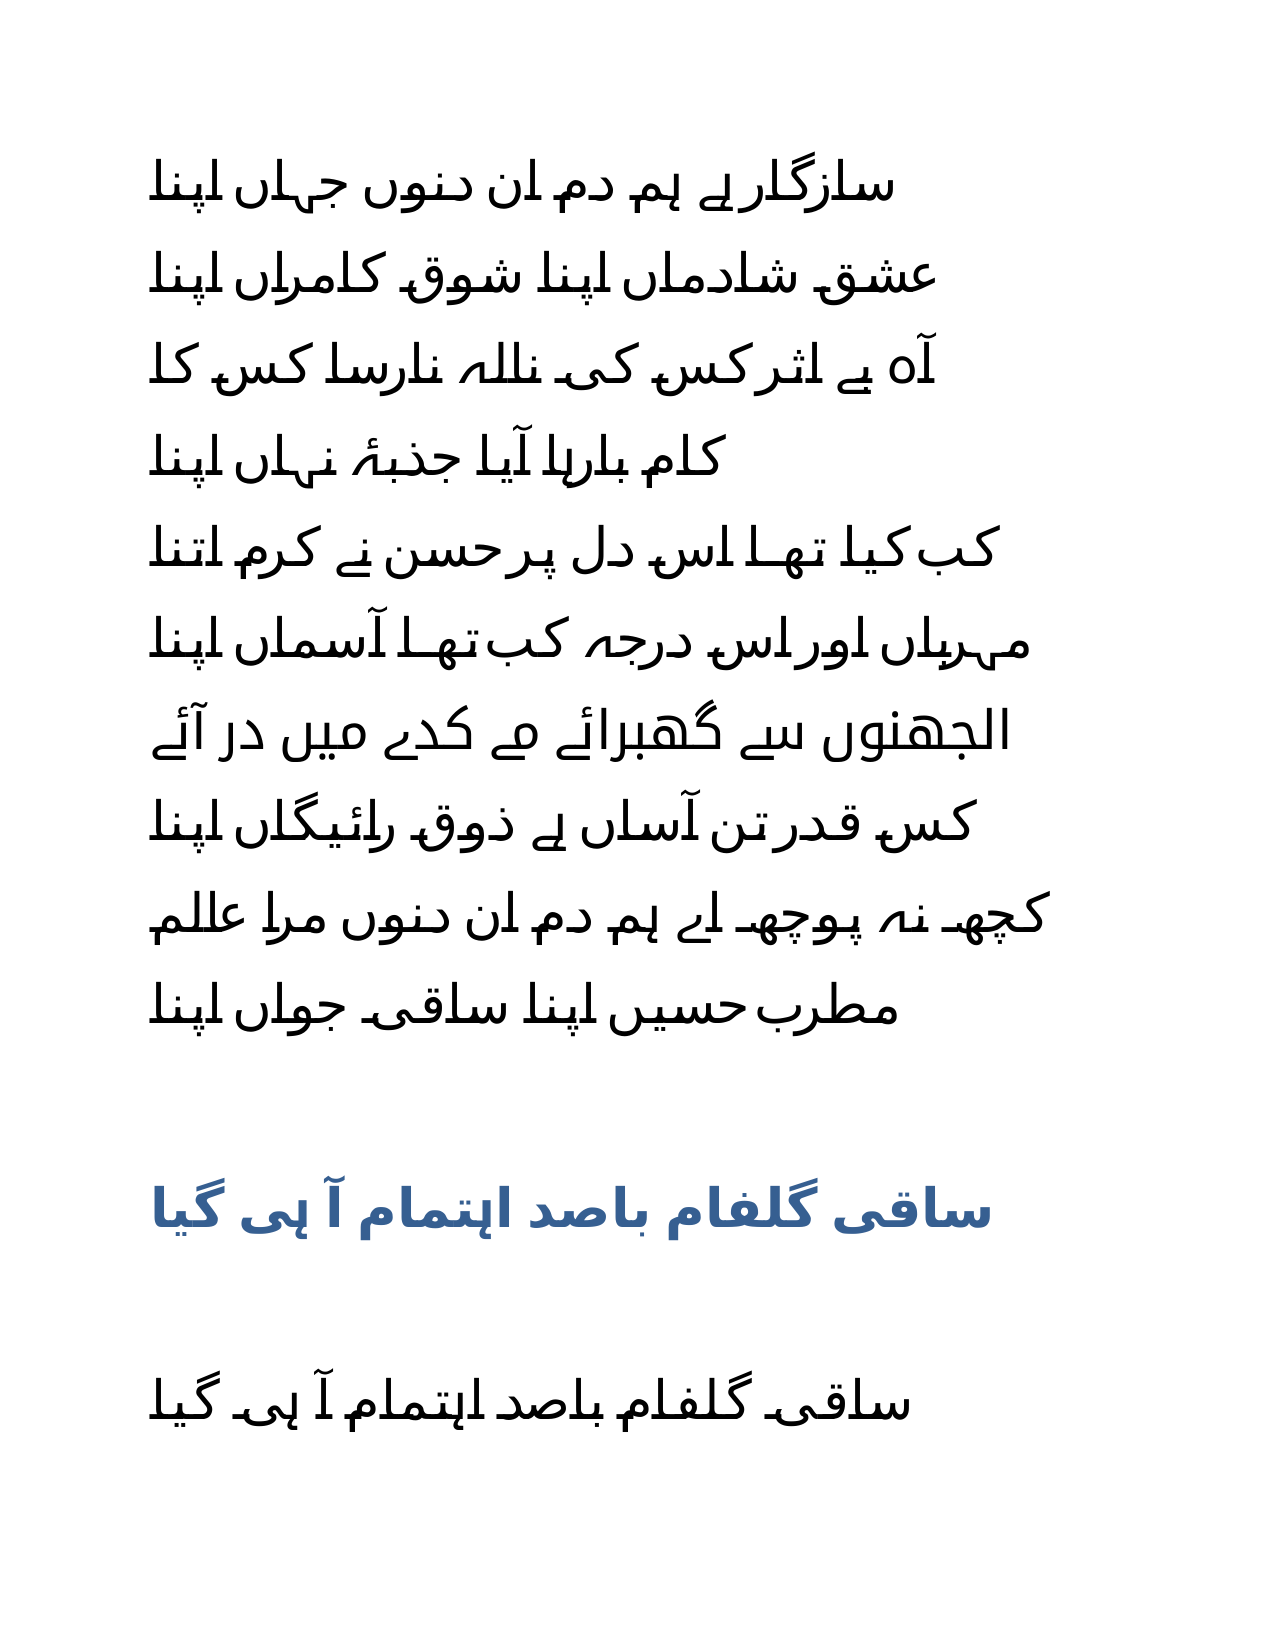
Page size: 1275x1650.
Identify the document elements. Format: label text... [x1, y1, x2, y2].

subtitle ساقی گلفام باصد اہتمام آ ہی گیا [150, 1177, 1125, 1239]
text سازگار ہے ہم دم ان دنوں جہاں اپنا [150, 150, 1125, 212]
text عشق شادماں اپنا شوق کامراں اپنا [150, 241, 1125, 304]
text الجھنوں سے گھبرائے مے کدے میں در آئے [150, 699, 1125, 761]
text مطرب حسیں اپنا ساقی جواں اپنا [150, 973, 1125, 1035]
text مہرباں اور اس درجہ کب تھا آسماں اپنا [150, 607, 1125, 669]
text کام بارہا آیا جذبۂ نہاں اپنا [150, 424, 1125, 487]
text ساقی گلفام باصد اہتمام آ ہی گیا [150, 1369, 1125, 1431]
text آہ بے اثر کس کی نالہ نارسا کس کا [150, 333, 1125, 395]
text کس قدر تن آساں ہے ذوق رائیگاں اپنا [150, 790, 1125, 852]
text کچھ نہ پوچھ اے ہم دم ان دنوں مرا عالم [150, 882, 1125, 944]
text کب کیا تھا اس دل پر حسن نے کرم اتنا [150, 516, 1125, 578]
